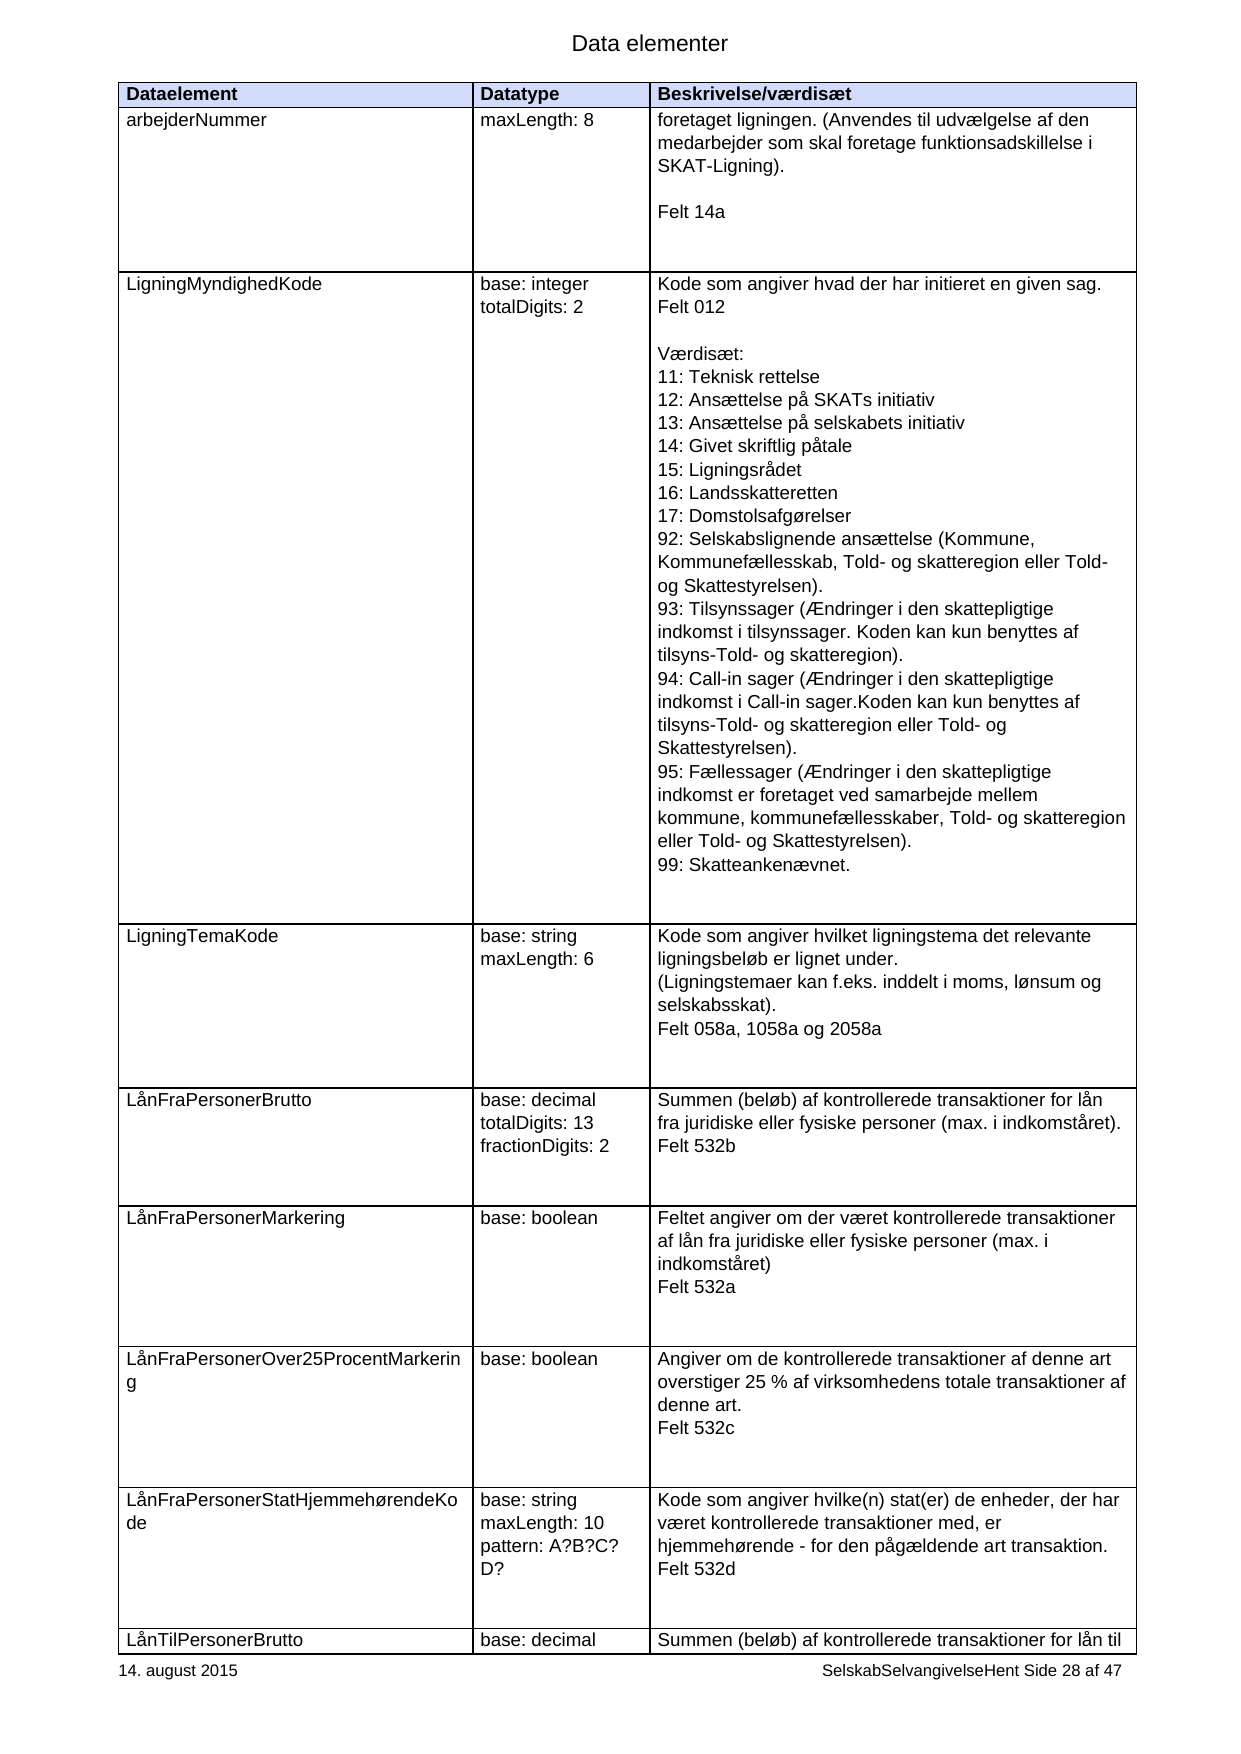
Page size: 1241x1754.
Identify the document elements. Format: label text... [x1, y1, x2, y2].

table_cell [119, 108, 472, 271]
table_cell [474, 108, 649, 271]
table_cell Summen (beløb) af kontrollerede transaktioner for lån fra juridiske eller fysiske personer (max. i indkomståret). Felt 532b [651, 1089, 1136, 1205]
table_cell base: decimal totalDigits: 13 fractionDigits: 2 [474, 1089, 649, 1205]
table_cell base: string maxLength: 10 pattern: A?B?C?D? [474, 1488, 649, 1628]
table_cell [119, 1629, 472, 1653]
table_cell LånFraPersonerOver25ProcentMarkering [119, 1347, 472, 1487]
table_cell Feltet angiver om der været kontrollerede transaktioner af lån fra juridiske eller fysiske personer (max. i indkomståret) Felt 532a [651, 1207, 1136, 1346]
table_header Dataelement [119, 83, 472, 107]
table_cell LånFraPersonerBrutto [119, 1089, 472, 1205]
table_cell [651, 108, 1136, 271]
table_cell LigningTemaKode [119, 925, 472, 1087]
table_cell Angiver om de kontrollerede transaktioner af denne art overstiger 25 % af virksomhedens totale transaktioner af denne art. Felt 532c [651, 1347, 1136, 1487]
table_cell base: boolean [474, 1207, 649, 1346]
table_cell LigningMyndighedKode [119, 273, 472, 923]
table_header Beskrivelse/værdisæt [651, 83, 1136, 107]
table_cell LånFraPersonerMarkering [119, 1207, 472, 1346]
table_cell Kode som angiver hvad der har initieret en given sag. Felt 012 Værdisæt: 11: Teknisk rettelse 12: Ansættelse på SKATs initiativ 13: Ansættelse på selskabets initiativ 14: Givet skriftlig påtale 15: Ligningsrådet 16: Landsskatteretten 17: Domstolsafgørelser 92: Selskabslignende ansættelse (Kommune, Kommunefællesskab, Told- og skatteregion eller Told- og Skattestyrelsen). 93: Tilsynssager (Ændringer i den skattepligtige indkomst i tilsynssager. Koden kan kun benyttes af tilsyns-Told- og skatteregion). 94: Call-in sager (Ændringer i den skattepligtige indkomst i Call-in sager.Koden kan kun benyttes af tilsyns-Told- og skatteregion eller Told- og Skattestyrelsen). 95: Fællessager (Ændringer i den skattepligtige indkomst er foretaget ved samarbejde mellem kommune, kommunefællesskaber, Told- og skatteregion eller Told- og Skattestyrelsen). 99: Skatteankenævnet. [651, 273, 1136, 923]
table_cell base: string maxLength: 6 [474, 925, 649, 1087]
table_cell Kode som angiver hvilke(n) stat(er) de enheder, der har været kontrollerede transaktioner med, er hjemmehørende - for den pågældende art transaktion. Felt 532d [651, 1488, 1136, 1628]
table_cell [474, 1629, 649, 1653]
table_cell LånFraPersonerStatHjemmehørendeKode [119, 1488, 472, 1628]
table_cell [651, 1629, 1136, 1653]
table_cell base: integer totalDigits: 2 [474, 273, 649, 923]
table_cell Kode som angiver hvilket ligningstema det relevante ligningsbeløb er lignet under. (Ligningstemaer kan f.eks. inddelt i moms, lønsum og selskabsskat). Felt 058a, 1058a og 2058a [651, 925, 1136, 1087]
table_header Datatype [474, 83, 649, 107]
table_cell base: boolean [474, 1347, 649, 1487]
